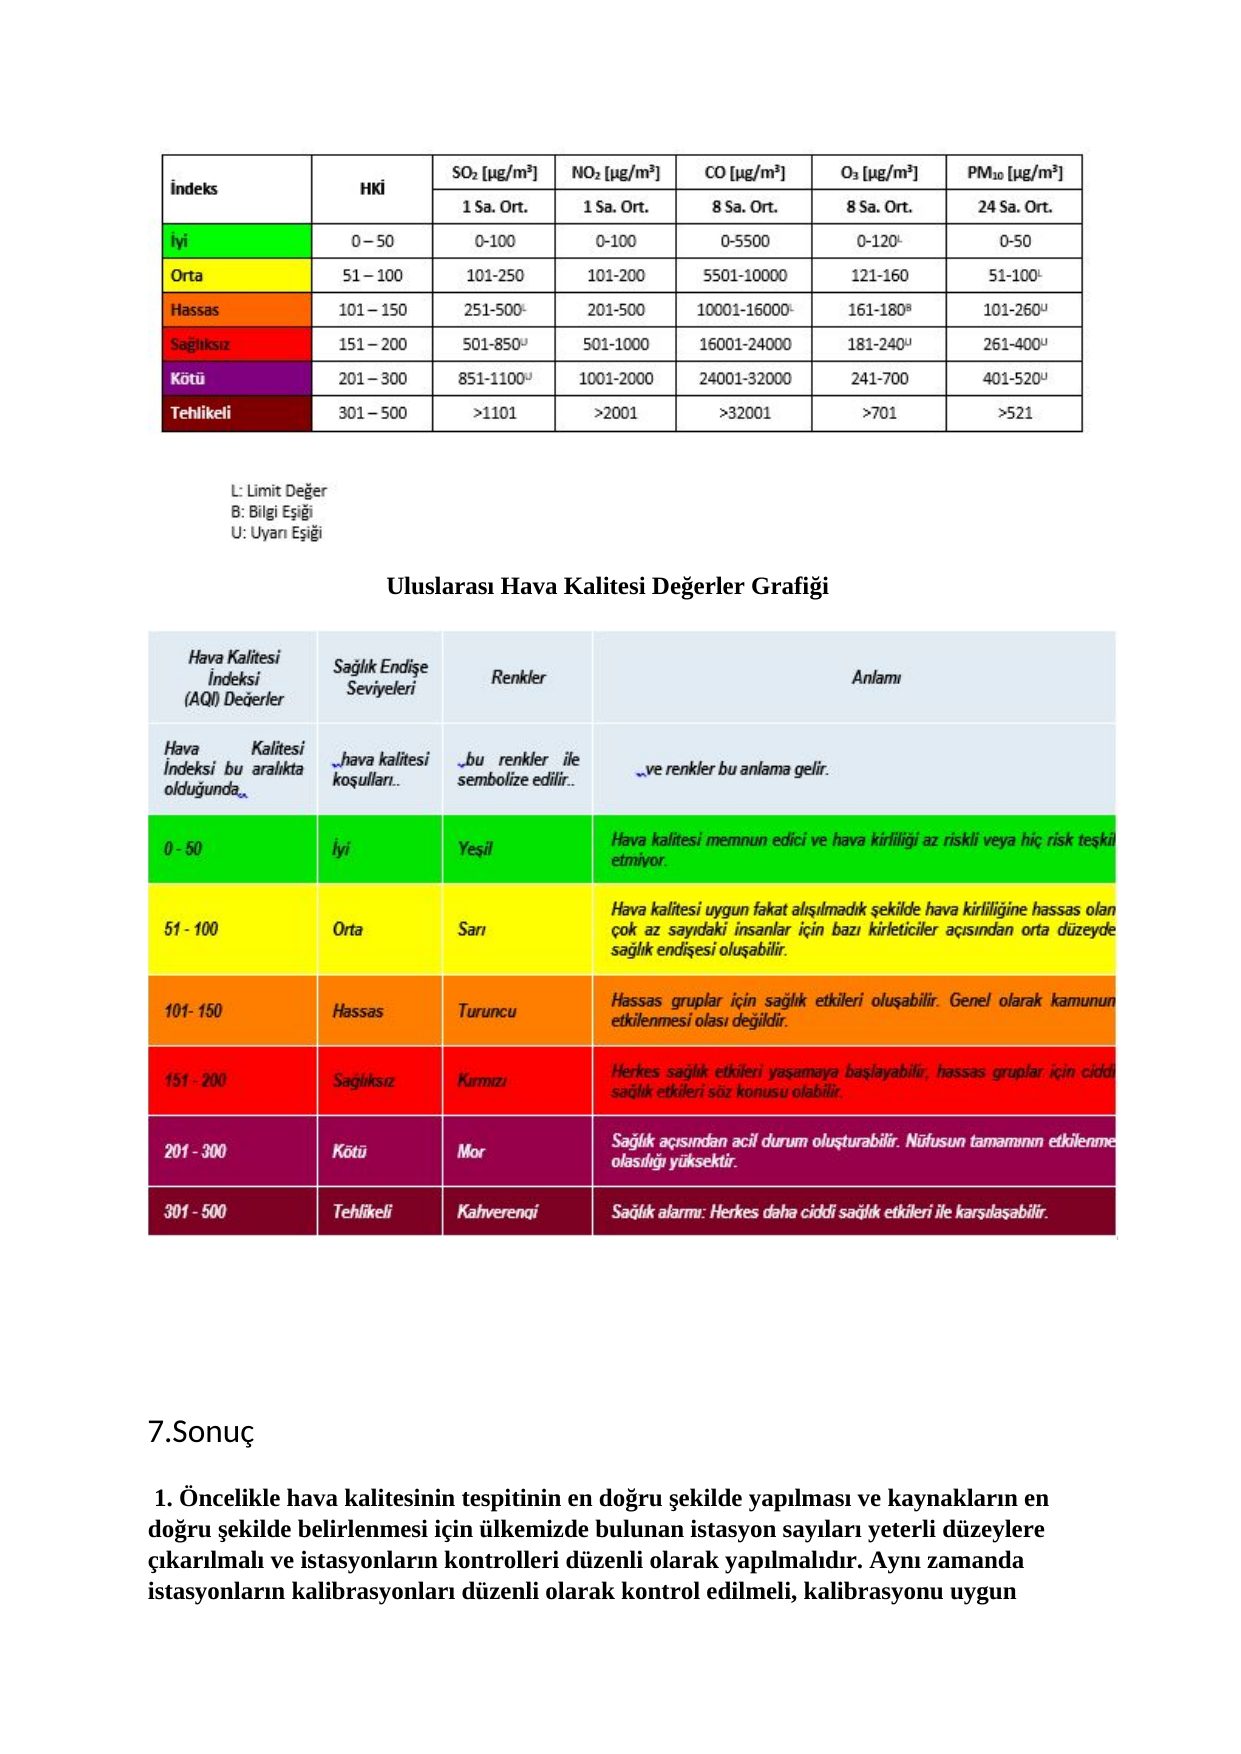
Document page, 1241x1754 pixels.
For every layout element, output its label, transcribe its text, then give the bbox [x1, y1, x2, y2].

subtitle 7.Sonuç [147, 1411, 1067, 1451]
picture [147, 630, 1119, 1240]
picture [147, 147, 1119, 570]
text Uluslarası Hava Kalitesi Değerler Grafiği [148, 571, 1067, 600]
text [148, 1483, 1093, 1604]
